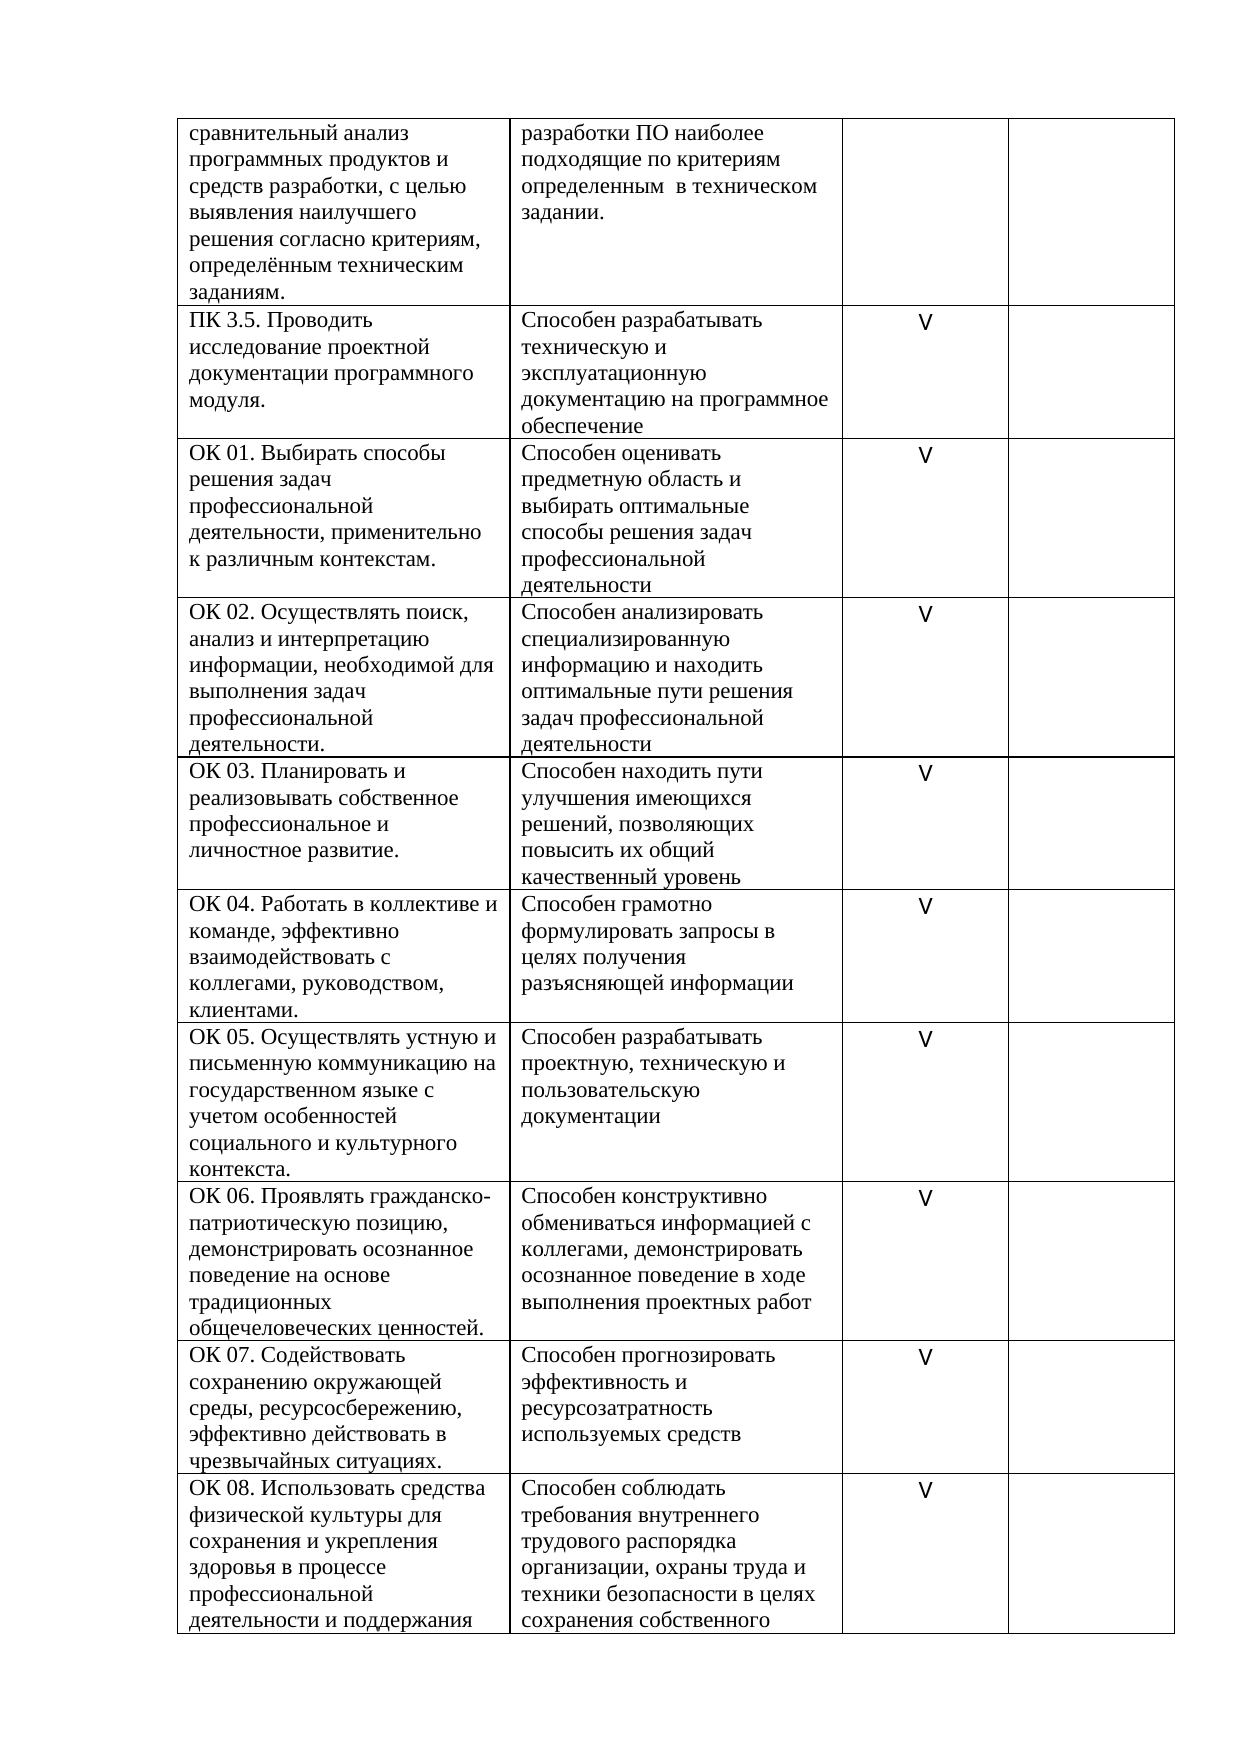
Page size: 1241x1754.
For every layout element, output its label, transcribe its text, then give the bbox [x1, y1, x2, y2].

table_cell [1009, 1023, 1174, 1181]
table_cell V [843, 1341, 1008, 1473]
table_cell [1009, 1341, 1174, 1473]
table_cell Способен конструктивно обмениваться информацией с коллегами, демонстрировать осознанное поведение в ходе выполнения проектных работ [511, 1182, 842, 1340]
table_cell ОК 06. Проявлять гражданско-патриотическую позицию, демонстрировать осознанное поведение на основе традиционных общечеловеческих ценностей. [178, 1182, 509, 1340]
table_cell [1009, 598, 1174, 756]
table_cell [511, 119, 842, 305]
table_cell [511, 1474, 842, 1632]
table_cell Способен оценивать предметную область и выбирать оптимальные способы решения задач профессиональной деятельности [511, 439, 842, 597]
table_cell [1009, 306, 1174, 438]
table_cell V [843, 890, 1008, 1022]
table_cell Способен прогнозировать эффективность и ресурсозатратность используемых средств [511, 1341, 842, 1473]
table_cell Способен анализировать специализированную информацию и находить оптимальные пути решения задач профессиональной деятельности [511, 598, 842, 756]
table_cell ОК 02. Осуществлять поиск, анализ и интерпретацию информации, необходимой для выполнения задач профессиональной деятельности. [178, 598, 509, 756]
table_cell Способен грамотно формулировать запросы в целях получения разъясняющей информации [511, 890, 842, 1022]
table_cell V [843, 439, 1008, 597]
table_cell Способен разрабатывать проектную, техническую и пользовательскую документации [511, 1023, 842, 1181]
table_cell Способен находить пути улучшения имеющихся решений, позволяющих повысить их общий качественный уровень [511, 758, 842, 889]
table_cell V [843, 119, 1008, 305]
table_cell ПК 3.5. Проводить исследование проектной документации программного модуля. [178, 306, 509, 438]
table_cell V [843, 306, 1008, 438]
table_cell ОК 03. Планировать и реализовывать собственное профессиональное и личностное развитие. [178, 758, 509, 889]
table_cell V [843, 758, 1008, 889]
table_cell Способен разрабатывать техническую и эксплуатационную документацию на программное обеспечение [511, 306, 842, 438]
table_cell ОК 04. Работать в коллективе и команде, эффективно взаимодействовать с коллегами, руководством, клиентами. [178, 890, 509, 1022]
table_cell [178, 119, 509, 305]
table_cell [1009, 758, 1174, 889]
table_cell V [843, 1474, 1008, 1632]
table_cell ОК 01. Выбирать способы решения задач профессиональной деятельности, применительно к различным контекстам. [178, 439, 509, 597]
table_cell [1009, 119, 1174, 305]
table_cell V [843, 1023, 1008, 1181]
table_cell [1009, 890, 1174, 1022]
table_cell ОК 07. Содействовать сохранению окружающей среды, ресурсосбережению, эффективно действовать в чрезвычайных ситуациях. [178, 1341, 509, 1473]
table_cell [1009, 1182, 1174, 1340]
table_cell ОК 05. Осуществлять устную и письменную коммуникацию на государственном языке с учетом особенностей социального и культурного контекста. [178, 1023, 509, 1181]
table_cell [178, 1474, 509, 1632]
table_cell V [843, 1182, 1008, 1340]
table_cell [1009, 439, 1174, 597]
table_cell [1009, 1474, 1174, 1632]
table_cell V [843, 598, 1008, 756]
